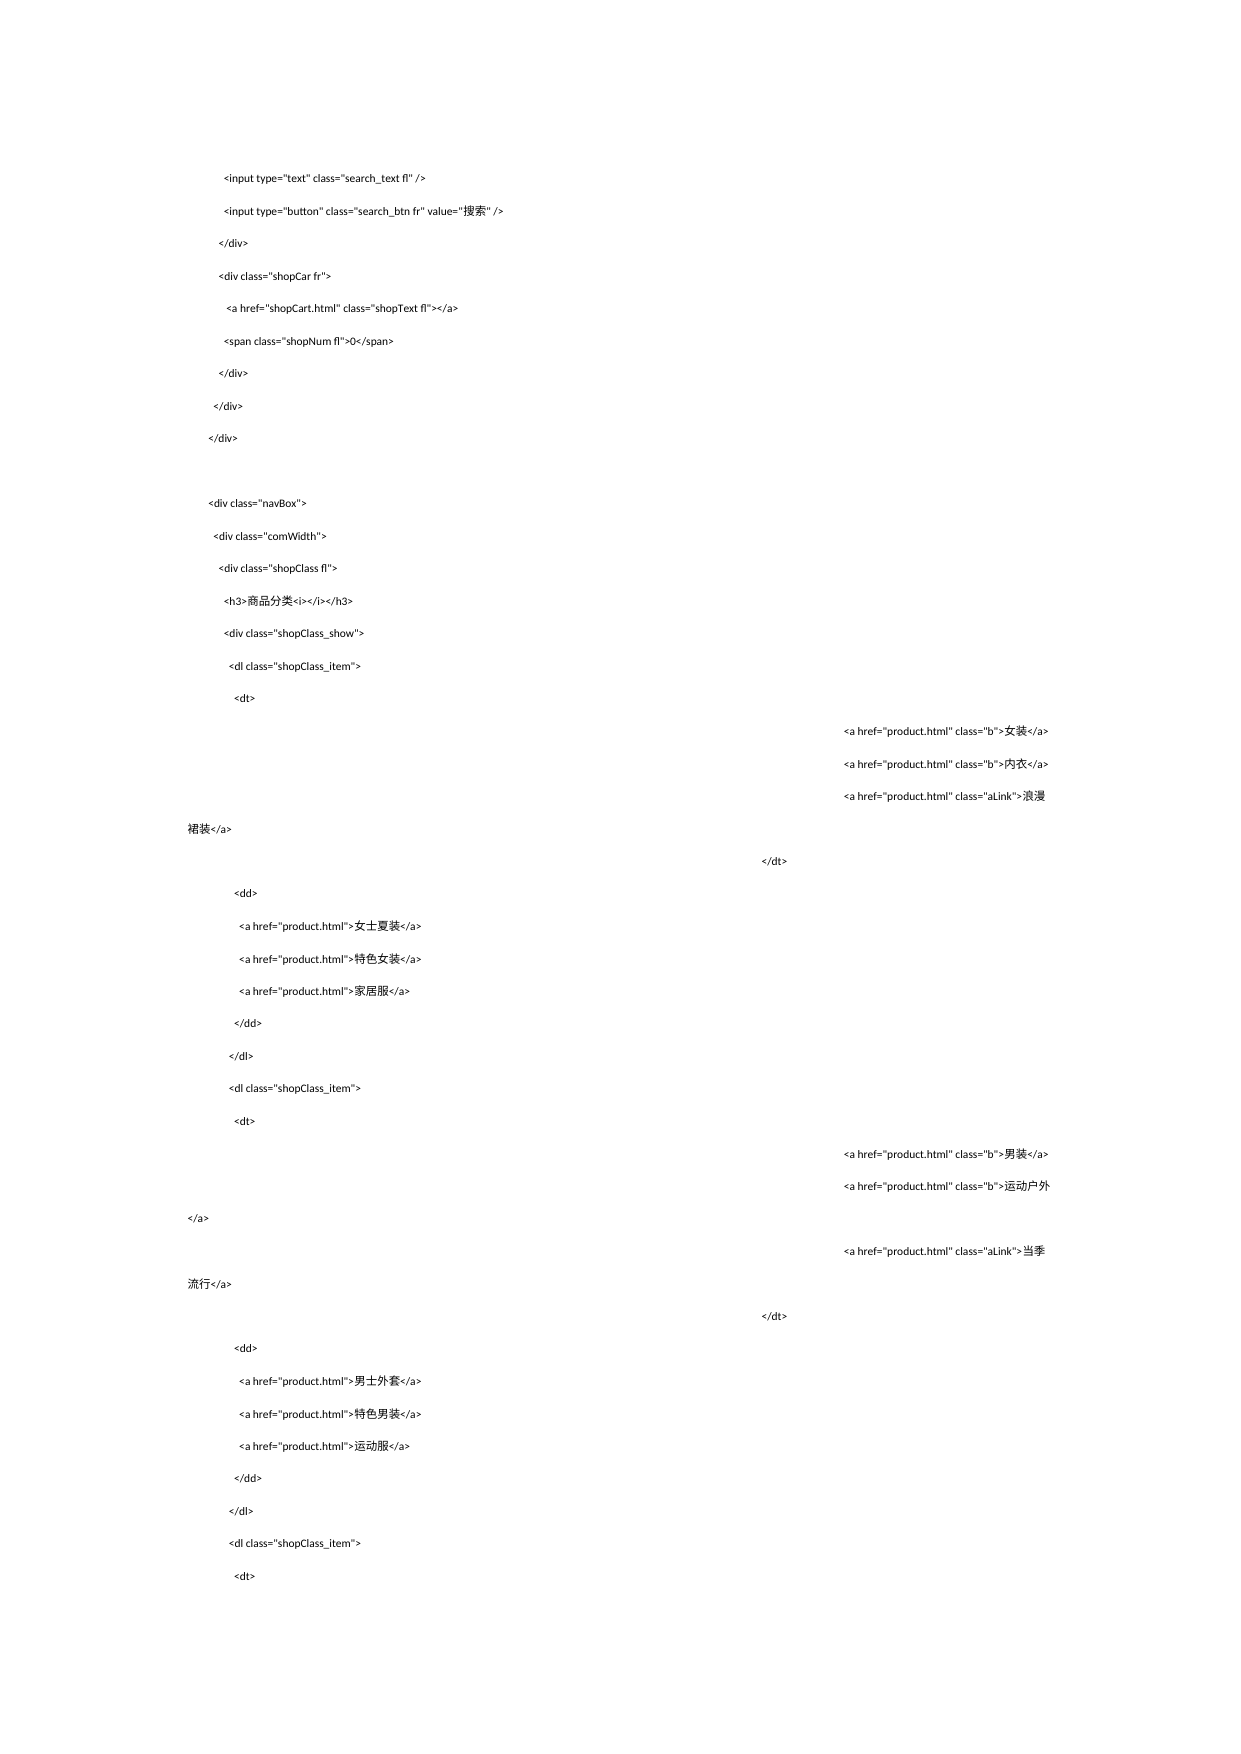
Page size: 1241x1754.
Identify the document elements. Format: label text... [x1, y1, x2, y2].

text <dl class="shopClass_item"> [187, 649, 1053, 682]
text <div class="navBox"> [187, 487, 1053, 519]
text </div> [187, 227, 1053, 259]
text <dd> [187, 1332, 1053, 1364]
text <dt> [187, 682, 1053, 714]
text <a href="product.html">特色女装</a> [187, 942, 1053, 974]
text <a href="shopCart.html" class="shopText fl"></a> [187, 292, 1053, 324]
text <dd> [187, 877, 1053, 909]
text <span class="shopNum fl">0</span> [187, 324, 1053, 357]
text </dl> [187, 1039, 1053, 1072]
text <dt> [187, 1559, 1053, 1592]
text <div class="shopClass_show"> [187, 617, 1053, 649]
text <div class="comWidth"> [187, 519, 1053, 552]
text <a href="product.html" class="aLink">浪漫裙装</a> [187, 779, 1053, 844]
text <a href="product.html" class="b">女装</a> [187, 714, 1053, 747]
text <dt> [187, 1104, 1053, 1137]
text </div> [187, 389, 1053, 422]
text <a href="product.html">家居服</a> [187, 974, 1053, 1007]
text <a href="product.html" class="b">内衣</a> [187, 747, 1053, 779]
text </div> [187, 357, 1053, 389]
text <a href="product.html">女士夏装</a> [187, 909, 1053, 942]
text <dl class="shopClass_item"> [187, 1527, 1053, 1559]
text <input type="text" class="search_text fl" /> [187, 162, 1053, 194]
text <h3>商品分类<i></i></h3> [187, 584, 1053, 617]
text </dt> [187, 1299, 1053, 1332]
text </dd> [187, 1007, 1053, 1039]
text <a href="product.html">特色男装</a> [187, 1397, 1053, 1429]
text <div class="shopClass fl"> [187, 552, 1053, 584]
text </div> [187, 422, 1053, 454]
text <a href="product.html">运动服</a> [187, 1429, 1053, 1462]
text </dd> [187, 1462, 1053, 1494]
text <input type="button" class="search_btn fr" value="搜索" /> [187, 194, 1053, 227]
text </dt> [187, 844, 1053, 877]
text <a href="product.html" class="aLink">当季流行</a> [187, 1234, 1053, 1299]
text <a href="product.html">男士外套</a> [187, 1364, 1053, 1397]
text <dl class="shopClass_item"> [187, 1072, 1053, 1104]
text <a href="product.html" class="b">运动户外</a> [187, 1169, 1053, 1234]
text </dl> [187, 1494, 1053, 1527]
text <div class="shopCar fr"> [187, 259, 1053, 292]
text <a href="product.html" class="b">男装</a> [187, 1137, 1053, 1169]
